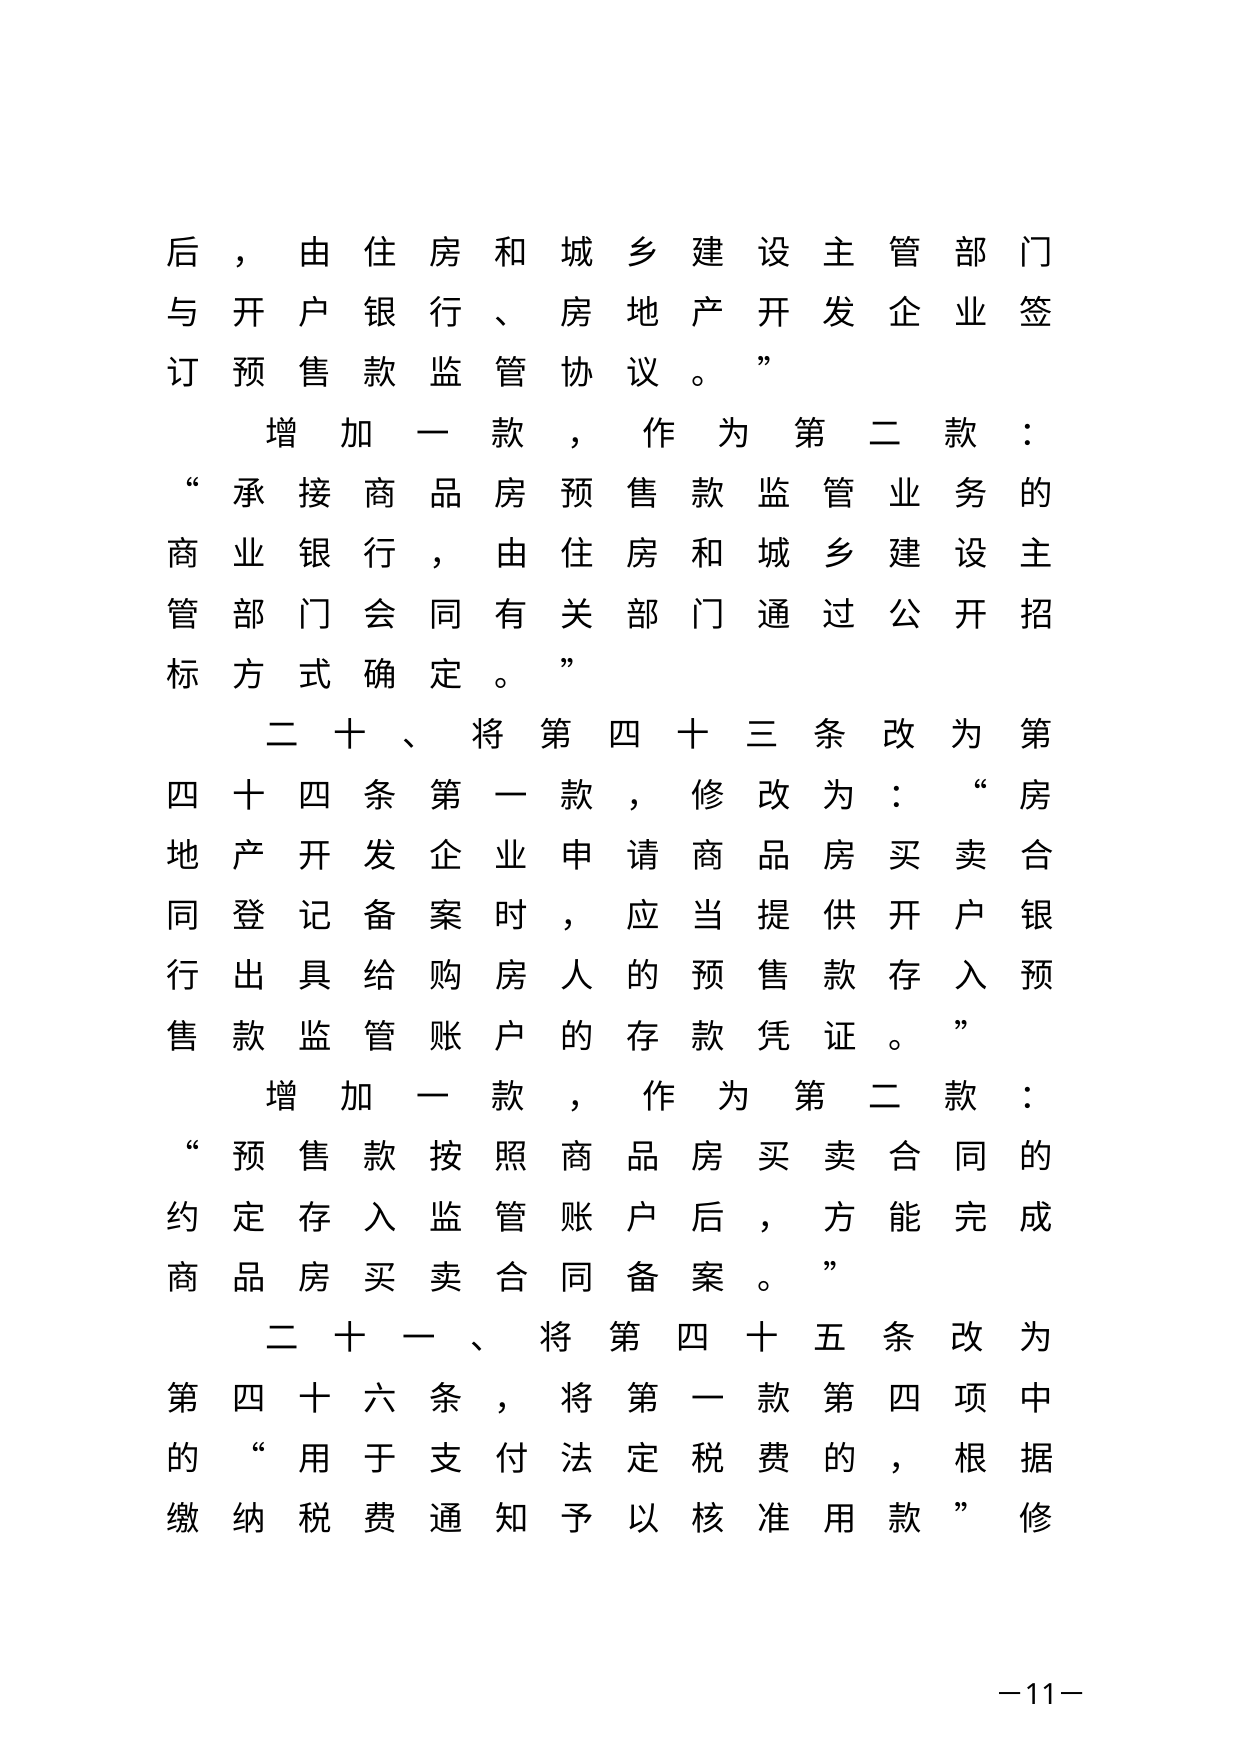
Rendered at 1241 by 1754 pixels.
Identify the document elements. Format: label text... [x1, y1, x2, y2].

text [167, 1305, 1085, 1546]
text 二十、将第四十三条改为第四十四条第一款，修改为：“房地产开发企业申请商品房买卖合同登记备案时，应当提供开户银行出具给购房人的预售款存入预售款监管账户的存款凭证。” [167, 702, 1085, 1064]
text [167, 219, 1085, 400]
text 增加一款，作为第二款：“承接商品房预售款监管业务的商业银行，由住房和城乡建设主管部门会同有关部门通过公开招标方式确定。” [167, 400, 1085, 702]
text 增加一款，作为第二款：“预售款按照商品房买卖合同的约定存入监管账户后，方能完成商品房买卖合同备案。” [167, 1064, 1085, 1305]
